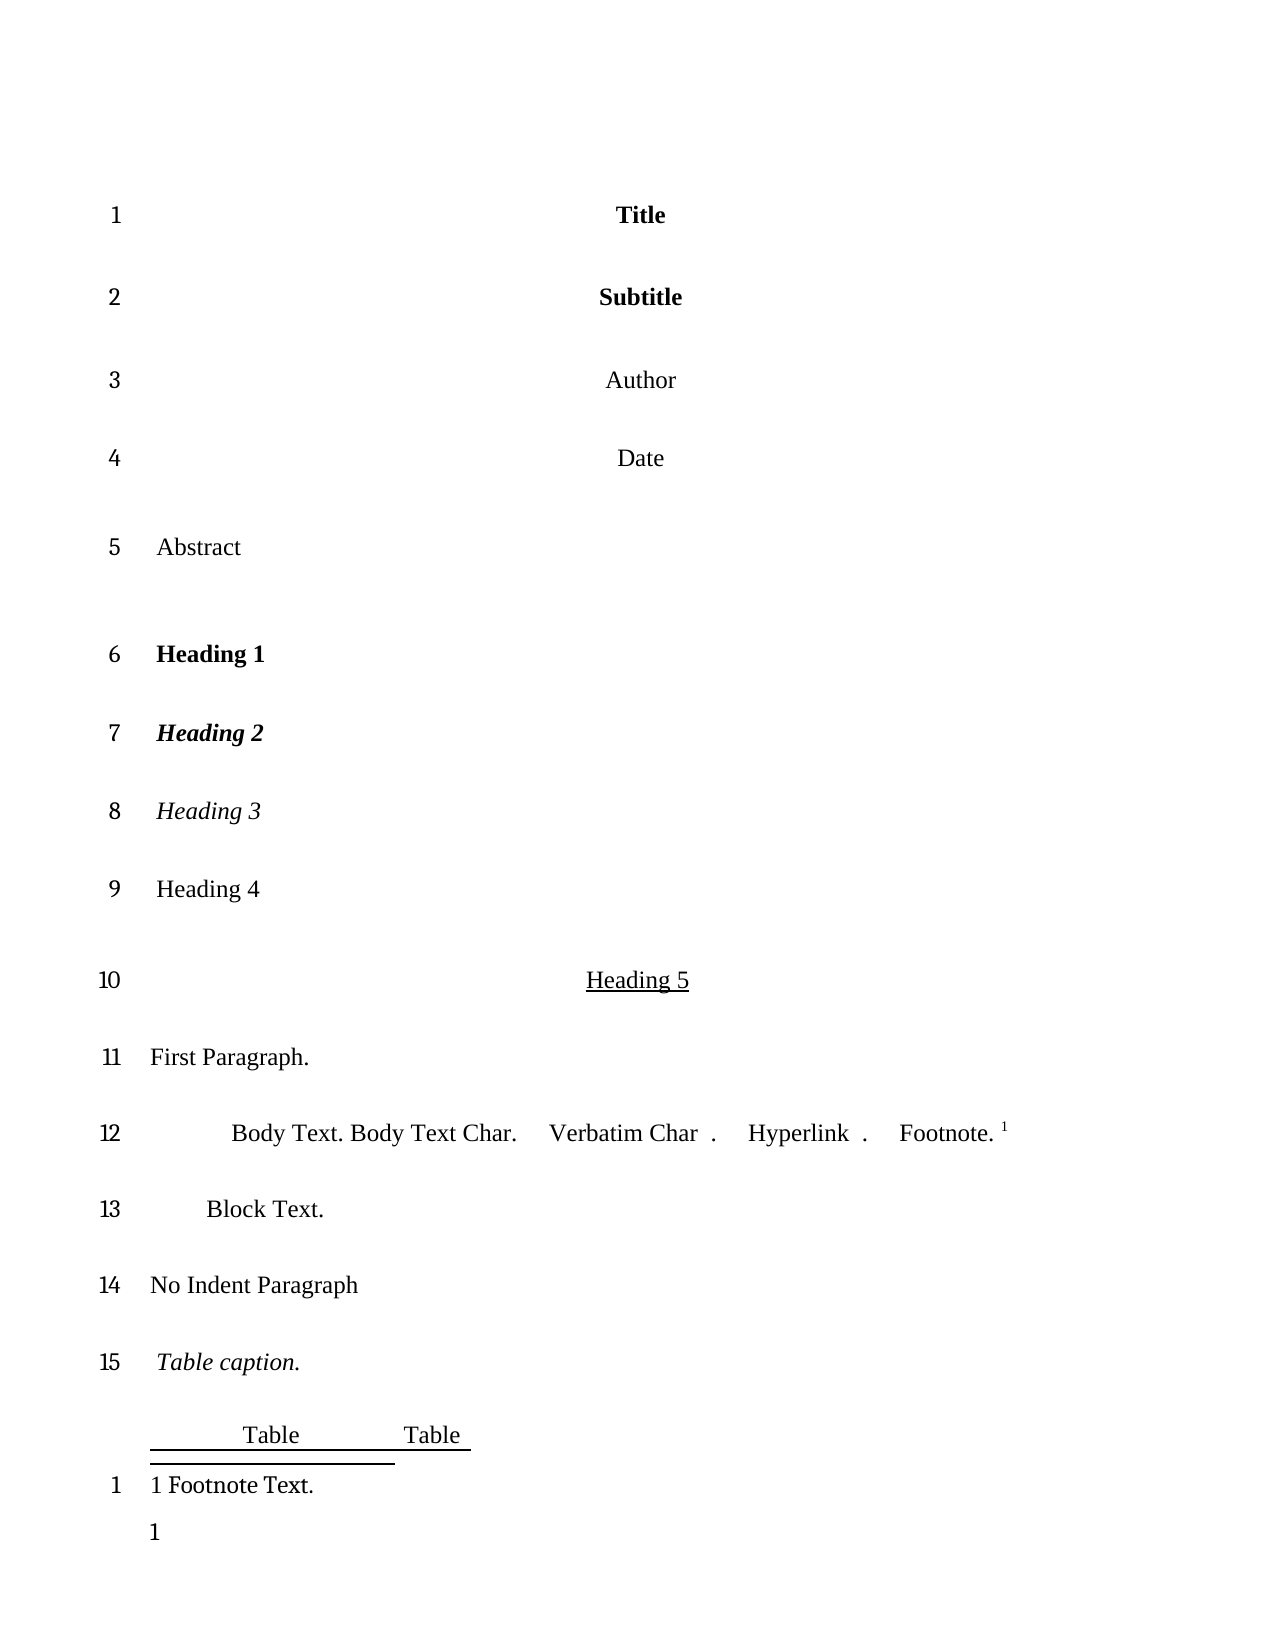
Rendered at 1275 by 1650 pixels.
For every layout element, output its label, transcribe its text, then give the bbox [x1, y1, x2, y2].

subtitle Heading 1 [150, 639, 1125, 668]
title Title [150, 200, 1125, 229]
subtitle Heading 5 [150, 965, 1125, 994]
subtitle Subtitle [150, 282, 1125, 311]
subtitle Heading 3 [150, 796, 1125, 825]
text Abstract [150, 532, 1125, 561]
text Date [150, 443, 1125, 472]
table_header Table [311, 1417, 471, 1449]
table_header Table [150, 1417, 311, 1449]
text Block Text. [200, 1194, 1075, 1223]
text Body Text. Body Text Char. Verbatim Char . Hyperlink . Footnote. [150, 1118, 1125, 1147]
text First Paragraph. [150, 1042, 1125, 1070]
subtitle Heading 2 [150, 718, 1125, 747]
subtitle Heading 4 [150, 874, 1125, 903]
text No Indent Paragraph [150, 1270, 1125, 1299]
text Author [150, 365, 1125, 394]
text Table caption. [150, 1347, 1125, 1375]
